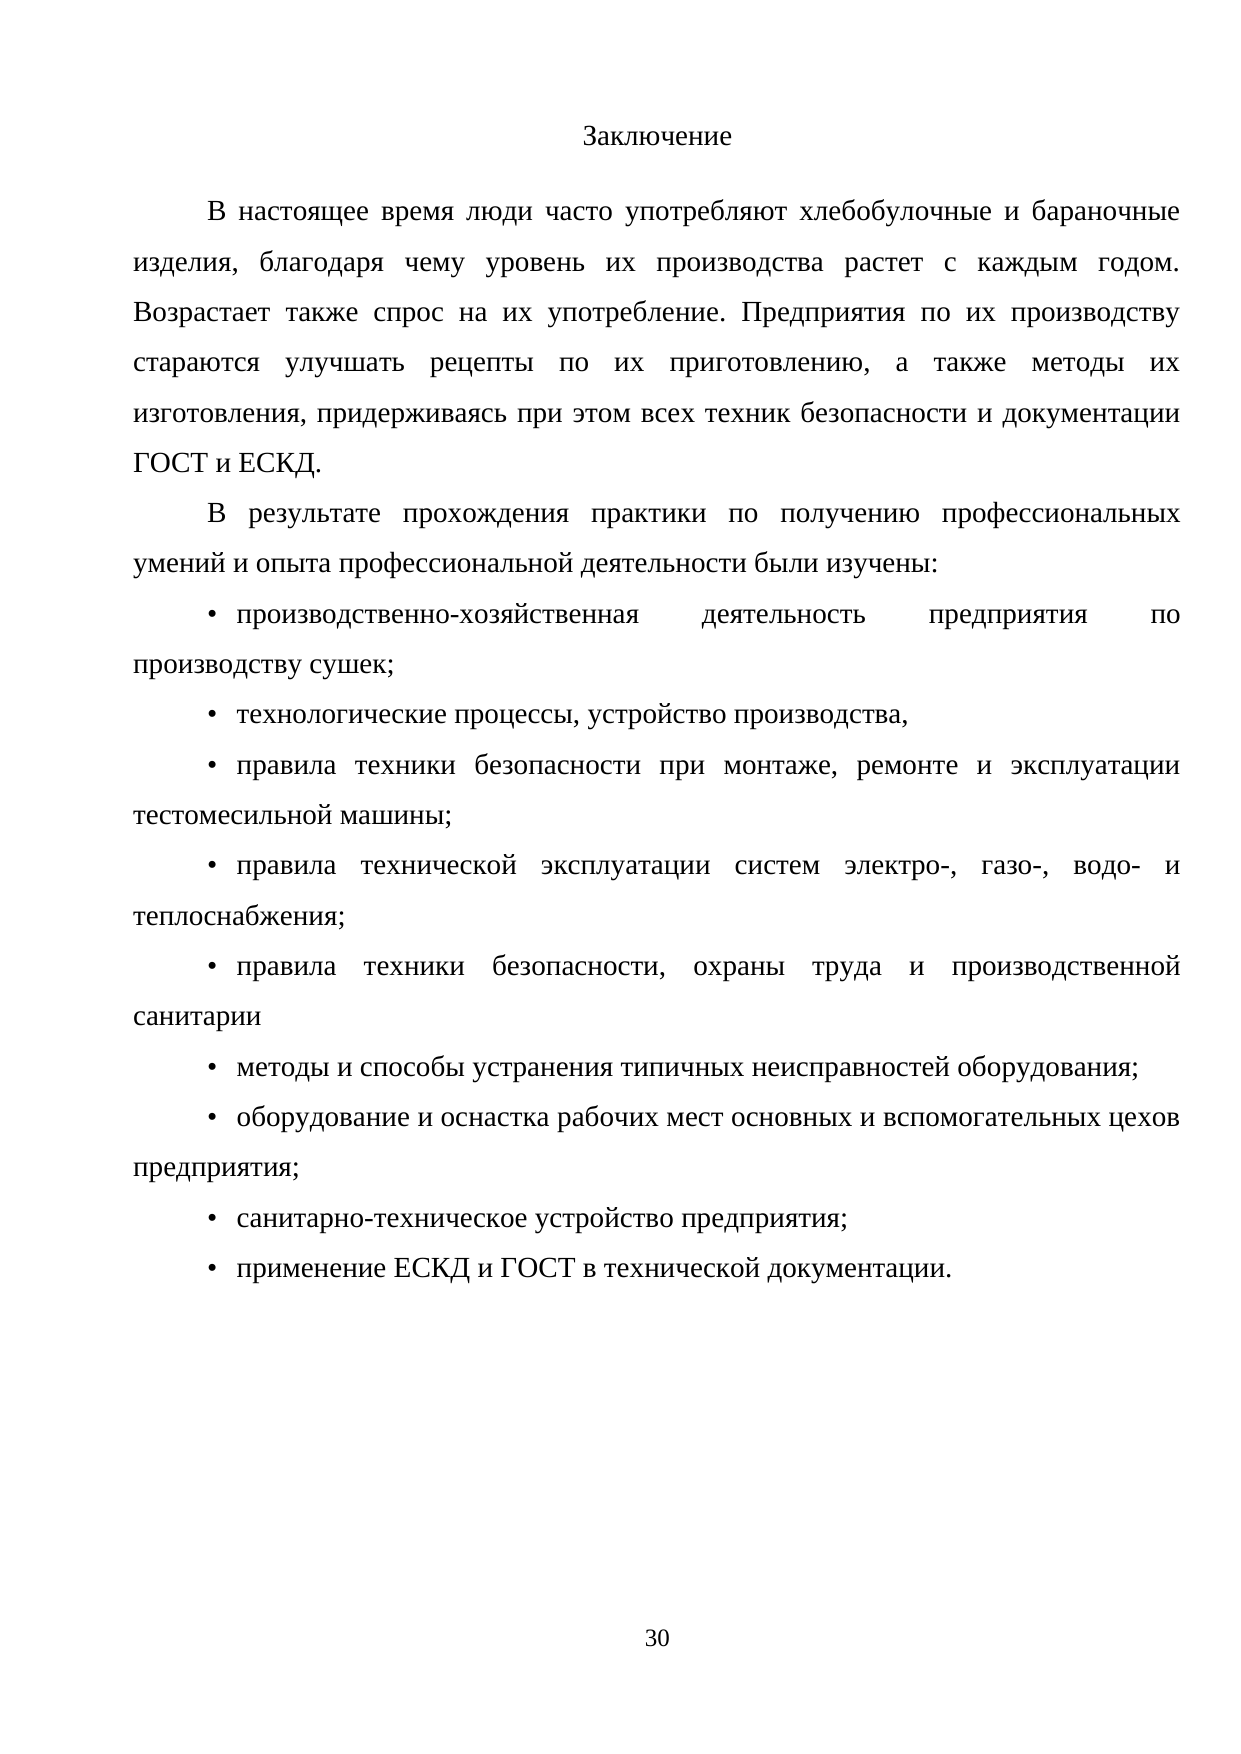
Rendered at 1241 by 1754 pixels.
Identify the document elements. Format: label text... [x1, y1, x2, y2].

list правила технической эксплуатации систем электро-, газо-, водо- и теплоснабжения; [133, 847, 1181, 931]
list санитарно-техническое устройство предприятия; [133, 1200, 1181, 1233]
list оборудование и оснастка рабочих мест основных и вспомогательных цехов предприятия; [133, 1099, 1181, 1183]
list методы и способы устранения типичных неисправностей оборудования; [133, 1049, 1181, 1082]
list применение ЕСКД и ГОСТ в технической документации. [133, 1250, 1181, 1283]
list правила техники безопасности при монтаже, ремонте и эксплуатации тестомесильной машины; [133, 747, 1181, 831]
list правила техники безопасности, охраны труда и производственной санитарии [133, 948, 1181, 1032]
text В результате прохождения практики по получению профессиональных умений и опыта профессиональной деятельности были изучены: [133, 495, 1181, 579]
text Заключение [133, 118, 1181, 152]
list технологические процессы, устройство производства, [133, 697, 1181, 730]
list производственно-хозяйственная деятельность предприятия по производству сушек; [133, 596, 1181, 680]
text В настоящее время люди часто употребляют хлебобулочные и бараночные изделия, благодаря чему уровень их производства растет с каждым годом. Возрастает также спрос на их употребление. Предприятия по их производству стараются улучшать рецепты по их приготовлению, а также методы их изготовления, придерживаясь при этом всех техник безопасности и документации ГОСТ и ЕСКД. [133, 193, 1181, 478]
